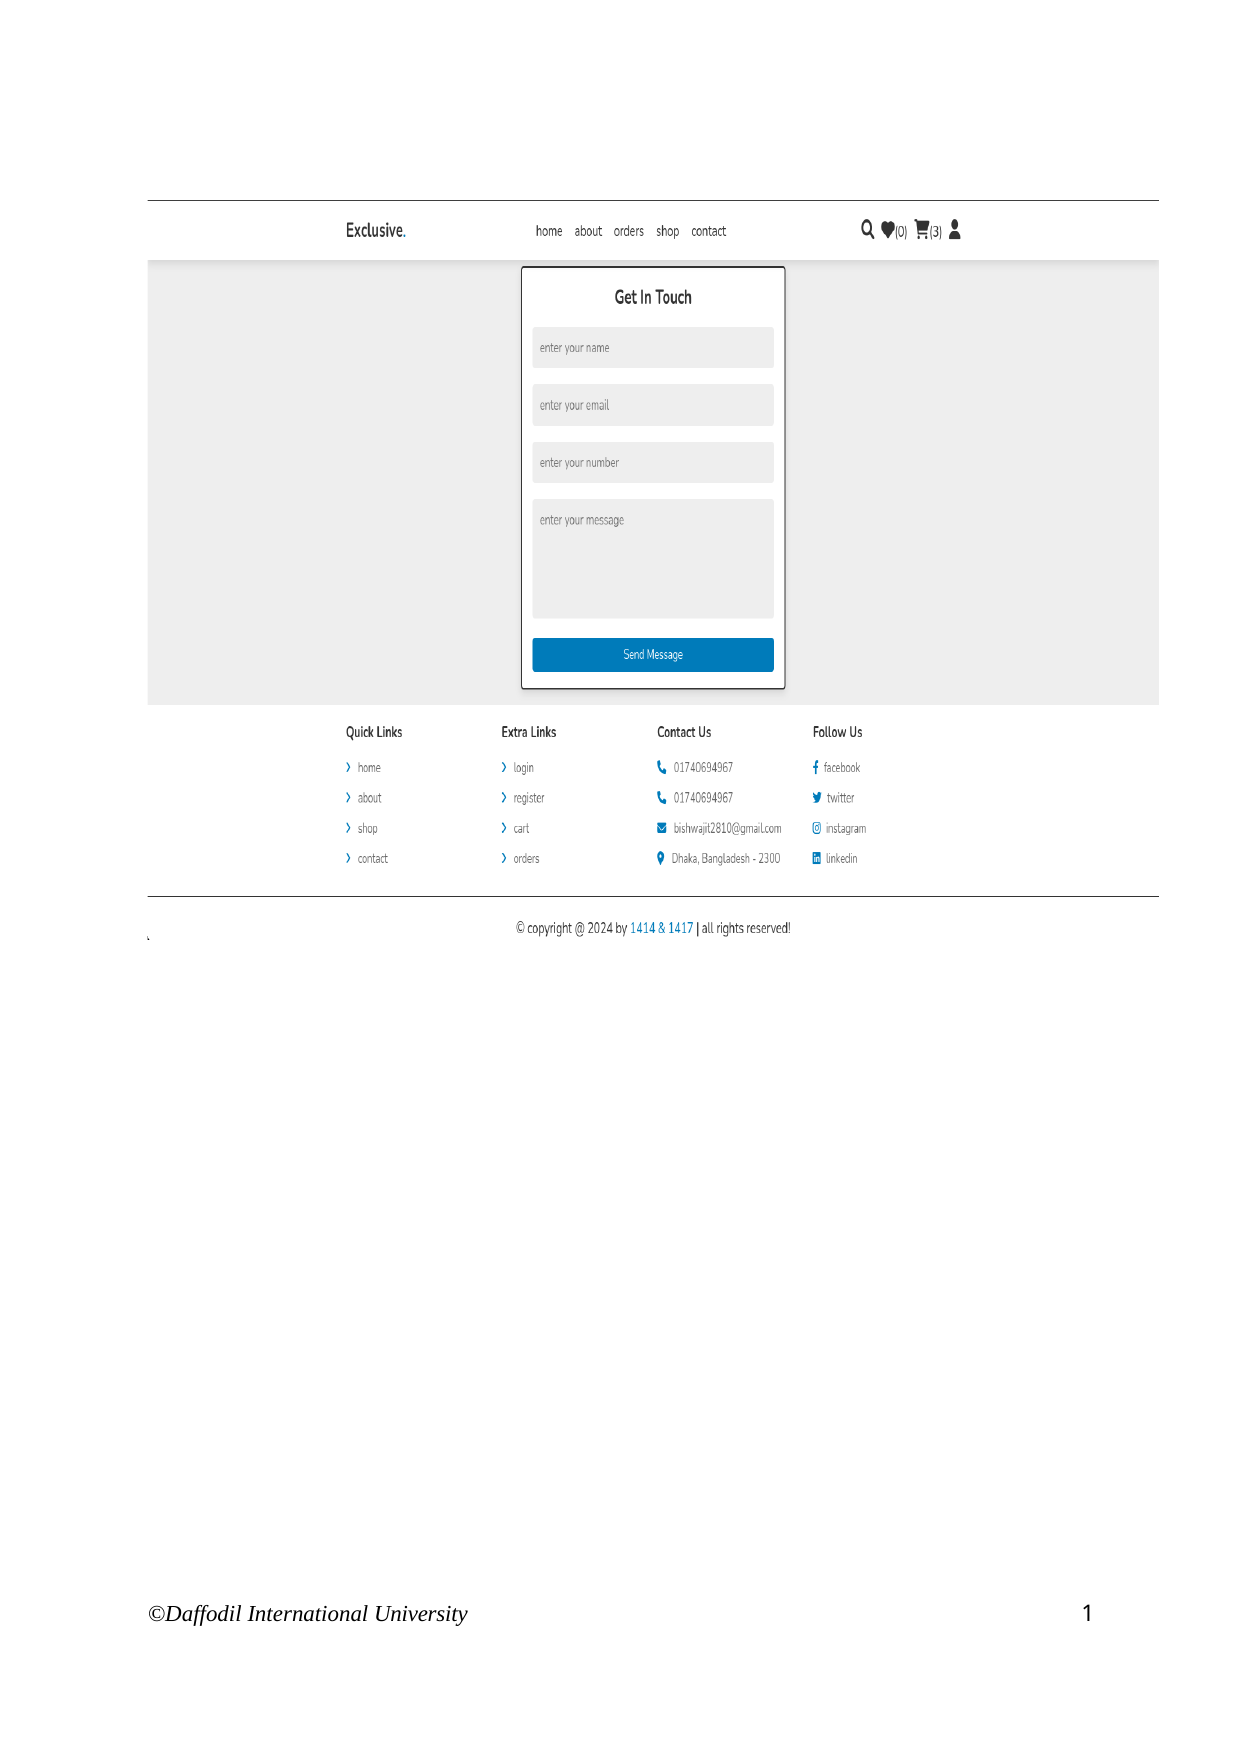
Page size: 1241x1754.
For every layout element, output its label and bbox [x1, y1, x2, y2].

picture [147, 200, 1159, 940]
